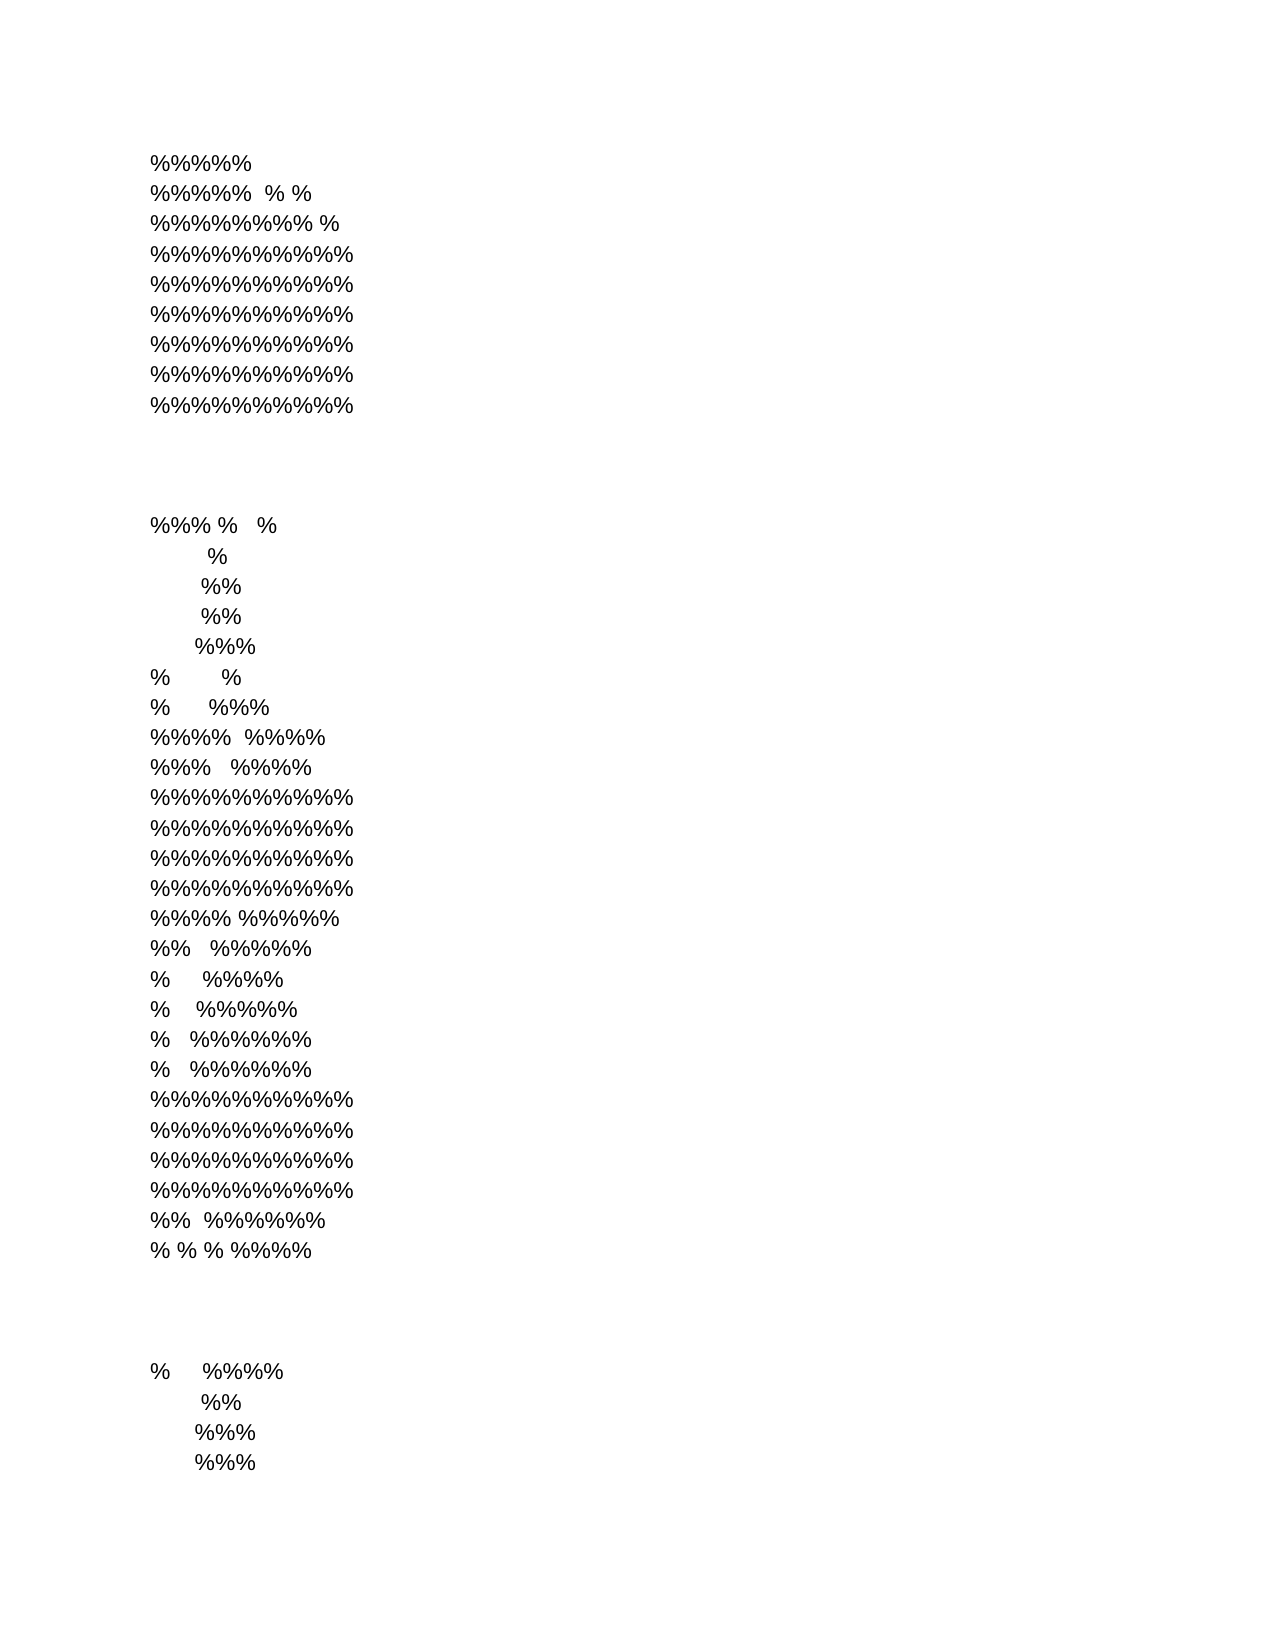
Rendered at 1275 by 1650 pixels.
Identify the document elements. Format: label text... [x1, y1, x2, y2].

text % %%%%% [150, 996, 1125, 1022]
text %%%%%%%%%% [150, 1147, 1125, 1173]
text %%%%%%%%%% [150, 784, 1125, 811]
text %%%%%%%%%% [150, 814, 1125, 841]
text %%%%%%%%%% [150, 1177, 1125, 1203]
text %%% [150, 1419, 1125, 1445]
text % % [150, 663, 1125, 690]
text % %%%% [150, 1358, 1125, 1385]
text %%%% %%%%% [150, 905, 1125, 932]
text %% [150, 573, 1125, 599]
text % %%%%%% [150, 1056, 1125, 1083]
text % %%%%%% [150, 1026, 1125, 1052]
text %%%% %%%% [150, 724, 1125, 750]
text %%% [150, 1449, 1125, 1475]
text %%%%%%%%%% [150, 1117, 1125, 1143]
text %%%%% % % [150, 180, 1125, 207]
text %%%%% [150, 150, 1125, 176]
text %%%%%%%%%% [150, 361, 1125, 388]
text %%%%%%%%%% [150, 392, 1125, 418]
text %% %%%%% [150, 935, 1125, 962]
text % [150, 543, 1125, 569]
text %% [150, 603, 1125, 629]
text %%%%%%%%%% [150, 845, 1125, 871]
text %%%%%%%%%% [150, 271, 1125, 297]
text %%%%%%%%%% [150, 301, 1125, 327]
text %%% [150, 633, 1125, 660]
text %%% % % [150, 512, 1125, 539]
text % %%% [150, 694, 1125, 720]
text %%% %%%% [150, 754, 1125, 781]
text %%%%%%%%%% [150, 241, 1125, 267]
text %%%%%%%%%% [150, 331, 1125, 358]
text % % % %%%% [150, 1237, 1125, 1264]
text %%%%%%%% % [150, 210, 1125, 237]
text %%%%%%%%%% [150, 1086, 1125, 1113]
text %%%%%%%%%% [150, 875, 1125, 901]
text % %%%% [150, 966, 1125, 992]
text %% [150, 1388, 1125, 1415]
text %% %%%%%% [150, 1207, 1125, 1234]
